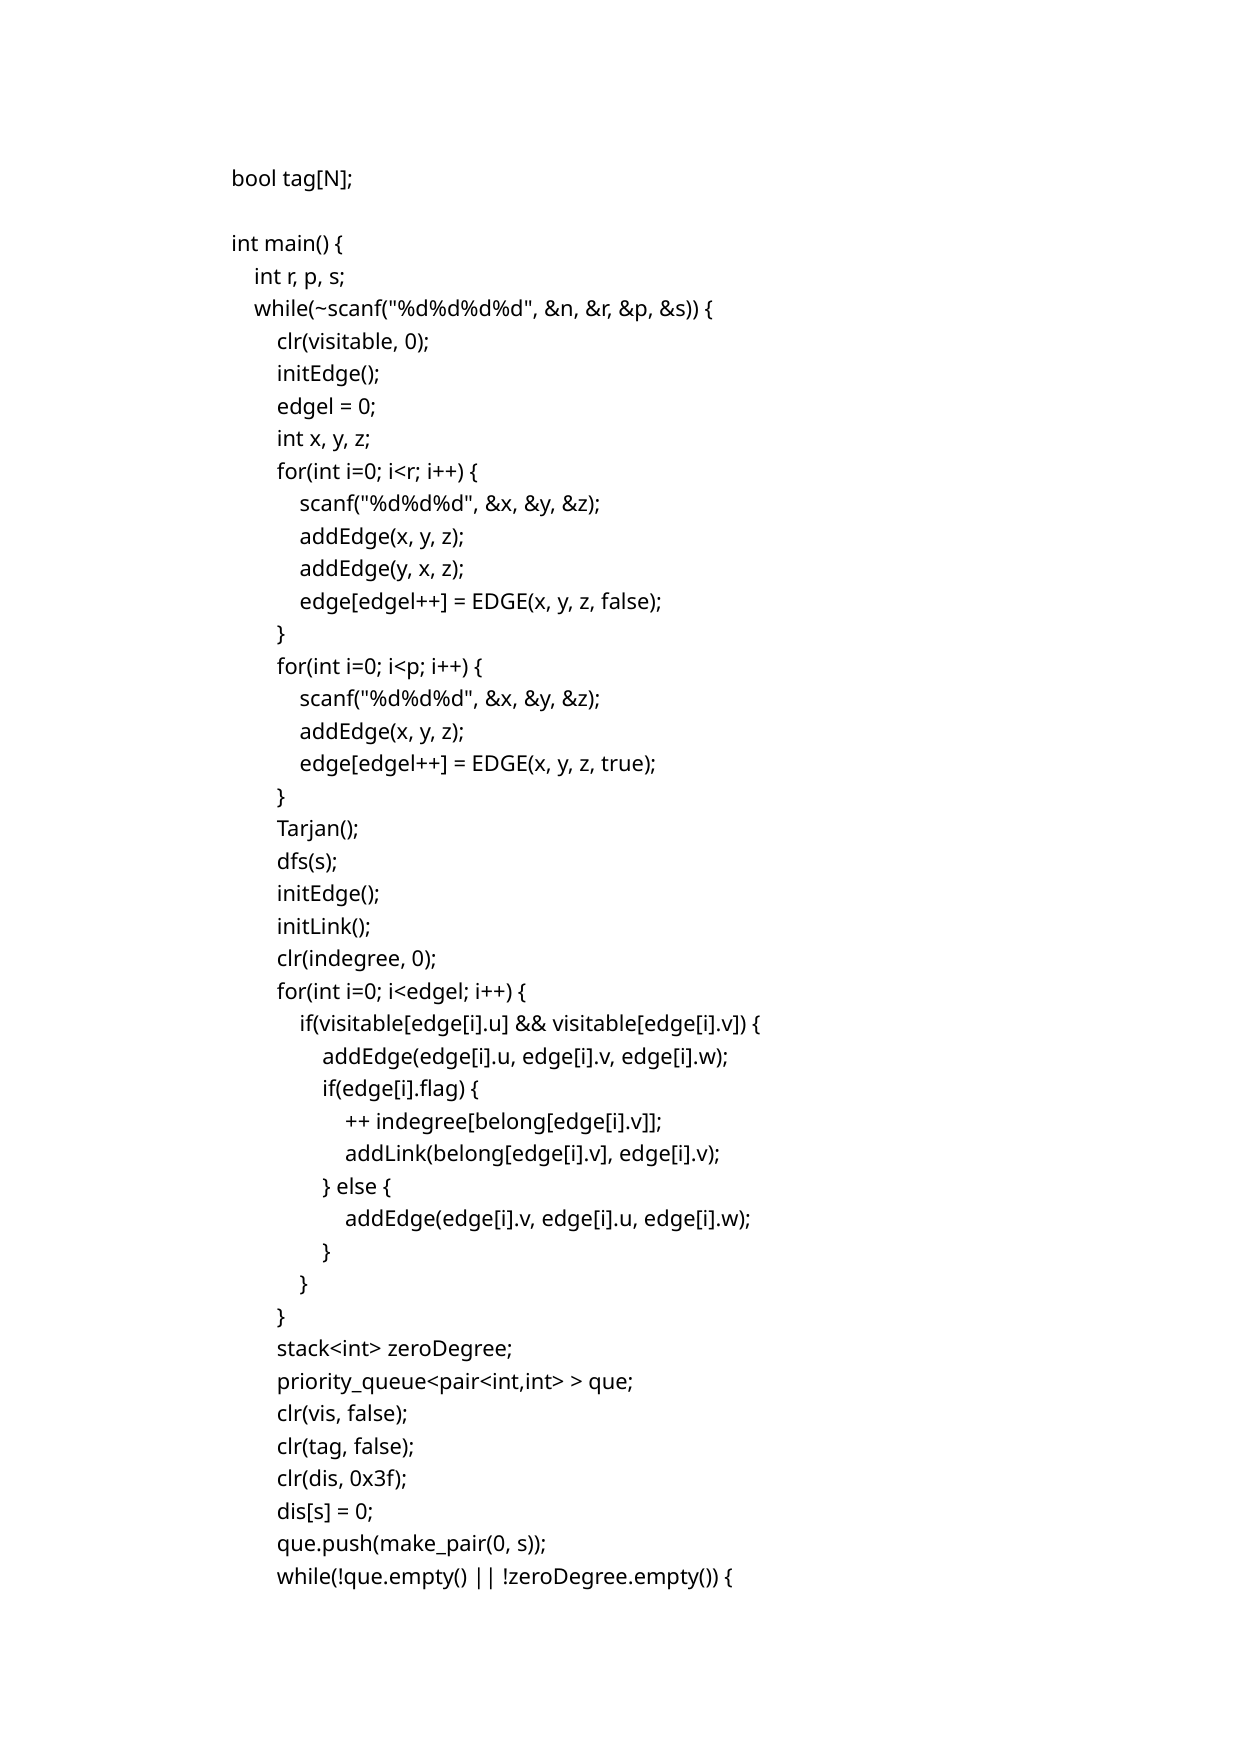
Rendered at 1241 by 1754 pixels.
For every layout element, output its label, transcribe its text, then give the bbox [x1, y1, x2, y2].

text } [187, 779, 1053, 812]
text for(int i=0; i<edgel; i++) { [187, 974, 1053, 1007]
text } [187, 1234, 1053, 1267]
text clr(vis, false); [187, 1397, 1053, 1429]
text que.push(make_pair(0, s)); [187, 1527, 1053, 1559]
text if(visitable[edge[i].u] && visitable[edge[i].v]) { [187, 1007, 1053, 1039]
text edgel = 0; [187, 389, 1053, 422]
text initEdge(); [187, 357, 1053, 389]
text Tarjan(); [187, 812, 1053, 844]
text addEdge(x, y, z); [187, 714, 1053, 747]
text for(int i=0; i<p; i++) { [187, 649, 1053, 682]
text clr(tag, false); [187, 1429, 1053, 1462]
text int r, p, s; [187, 259, 1053, 292]
text for(int i=0; i<r; i++) { [187, 454, 1053, 487]
text initLink(); [187, 909, 1053, 942]
text addLink(belong[edge[i].v], edge[i].v); [187, 1137, 1053, 1169]
text bool tag[N]; [187, 162, 1053, 194]
text clr(indegree, 0); [187, 942, 1053, 974]
text addEdge(y, x, z); [187, 552, 1053, 584]
text clr(visitable, 0); [187, 324, 1053, 357]
text scanf("%d%d%d", &x, &y, &z); [187, 682, 1053, 714]
text } else { [187, 1169, 1053, 1202]
text } [187, 1299, 1053, 1332]
text initEdge(); [187, 877, 1053, 909]
text stack<int> zeroDegree; [187, 1332, 1053, 1364]
text edge[edgel++] = EDGE(x, y, z, false); [187, 584, 1053, 617]
text while(!que.empty() || !zeroDegree.empty()) { [187, 1559, 1053, 1592]
text dfs(s); [187, 844, 1053, 877]
text priority_queue<pair<int,int> > que; [187, 1364, 1053, 1397]
text int main() { [187, 227, 1053, 259]
text scanf("%d%d%d", &x, &y, &z); [187, 487, 1053, 519]
text int x, y, z; [187, 422, 1053, 454]
text addEdge(edge[i].v, edge[i].u, edge[i].w); [187, 1202, 1053, 1234]
text edge[edgel++] = EDGE(x, y, z, true); [187, 747, 1053, 779]
text while(~scanf("%d%d%d%d", &n, &r, &p, &s)) { [187, 292, 1053, 324]
text if(edge[i].flag) { [187, 1072, 1053, 1104]
text } [187, 1267, 1053, 1299]
text clr(dis, 0x3f); [187, 1462, 1053, 1494]
text addEdge(edge[i].u, edge[i].v, edge[i].w); [187, 1039, 1053, 1072]
text ++ indegree[belong[edge[i].v]]; [187, 1104, 1053, 1137]
text dis[s] = 0; [187, 1494, 1053, 1527]
text } [187, 617, 1053, 649]
text addEdge(x, y, z); [187, 519, 1053, 552]
